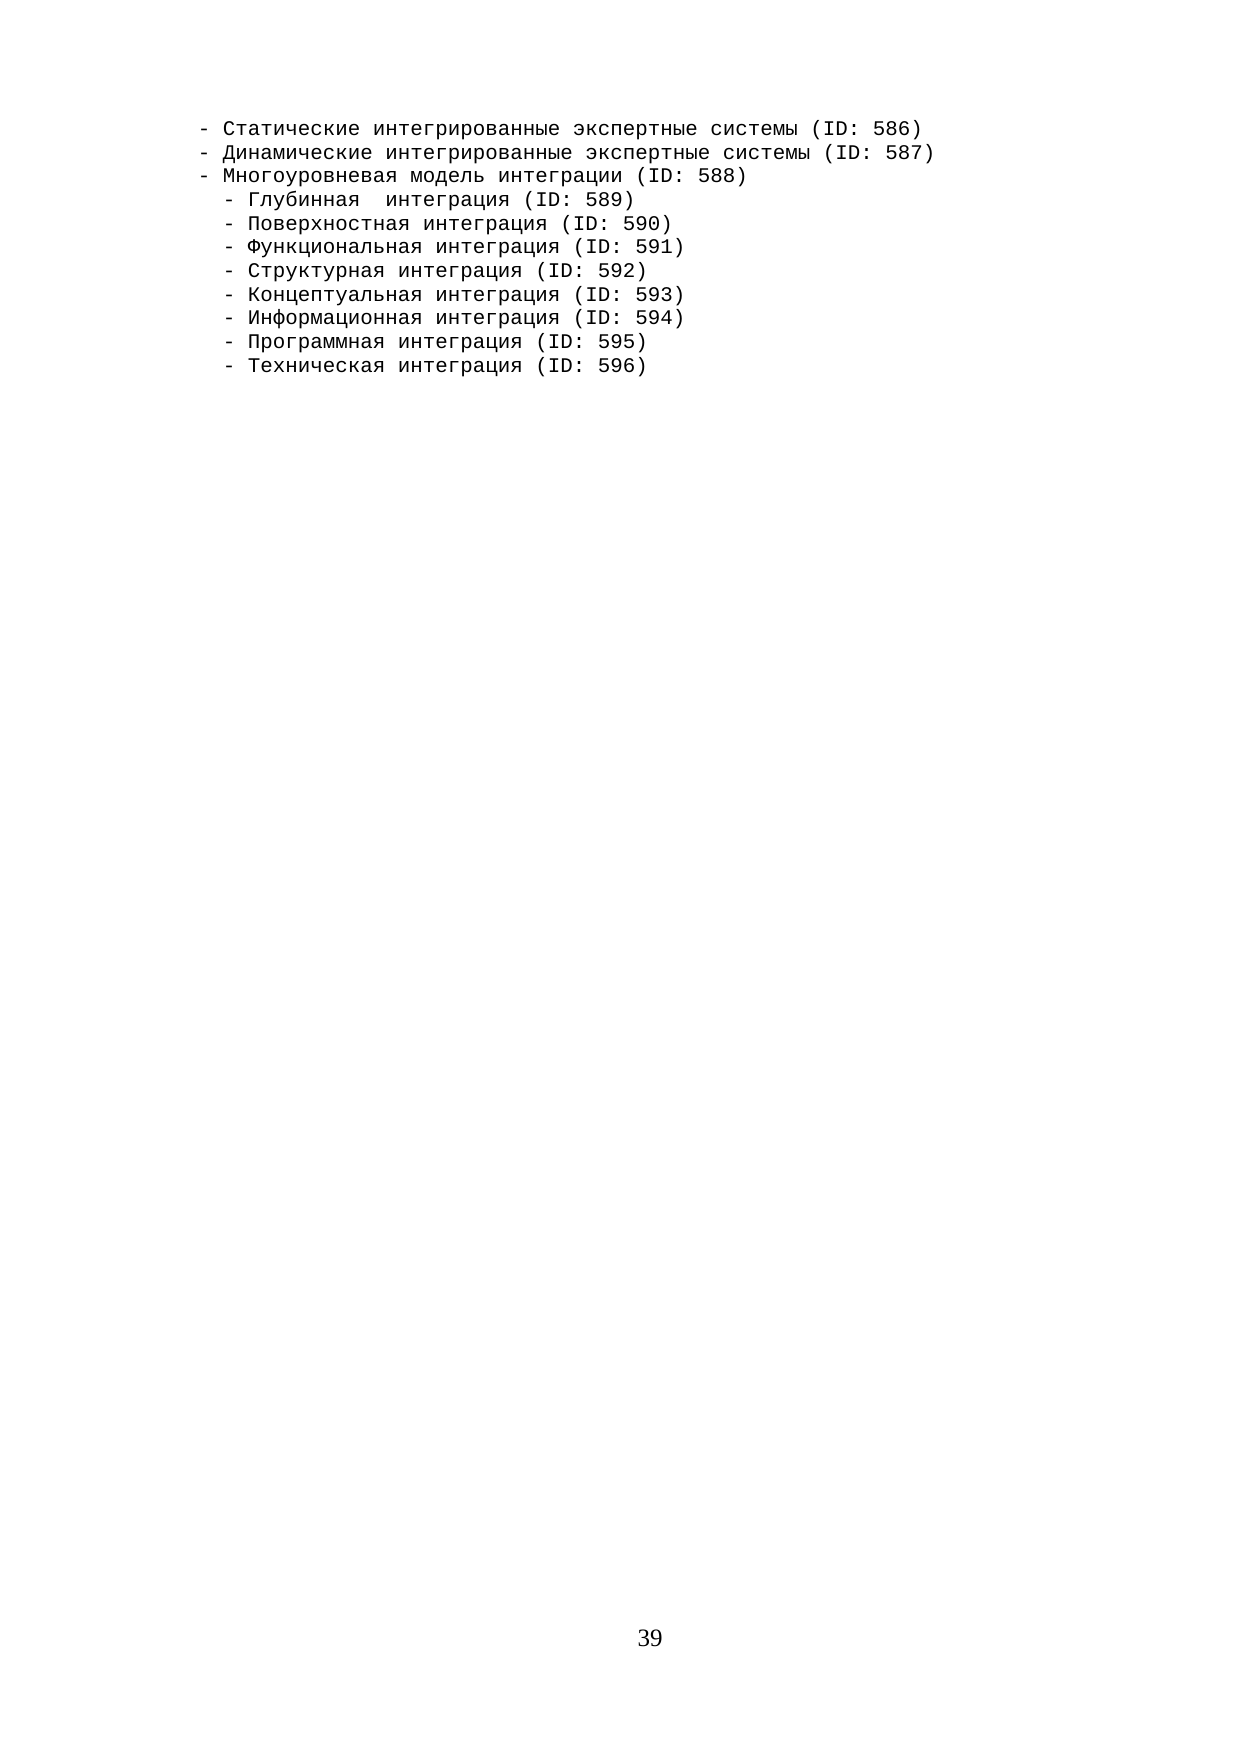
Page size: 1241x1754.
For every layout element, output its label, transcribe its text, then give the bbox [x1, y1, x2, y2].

text - Концептуальная интеграция (ID: 593) [148, 284, 1152, 307]
text - Динамические интегрированные экспертные системы (ID: 587) [148, 142, 1152, 165]
text - Поверхностная интеграция (ID: 590) [148, 213, 1152, 236]
text - Техническая интеграция (ID: 596) [148, 354, 1152, 378]
text - Статические интегрированные экспертные системы (ID: 586) [148, 118, 1152, 142]
text - Функциональная интеграция (ID: 591) [148, 236, 1152, 260]
text - Многоуровневая модель интеграции (ID: 588) [148, 165, 1152, 189]
text - Информационная интеграция (ID: 594) [148, 307, 1152, 331]
text - Глубинная интеграция (ID: 589) [148, 189, 1152, 213]
text - Программная интеграция (ID: 595) [148, 331, 1152, 354]
text - Структурная интеграция (ID: 592) [148, 260, 1152, 284]
